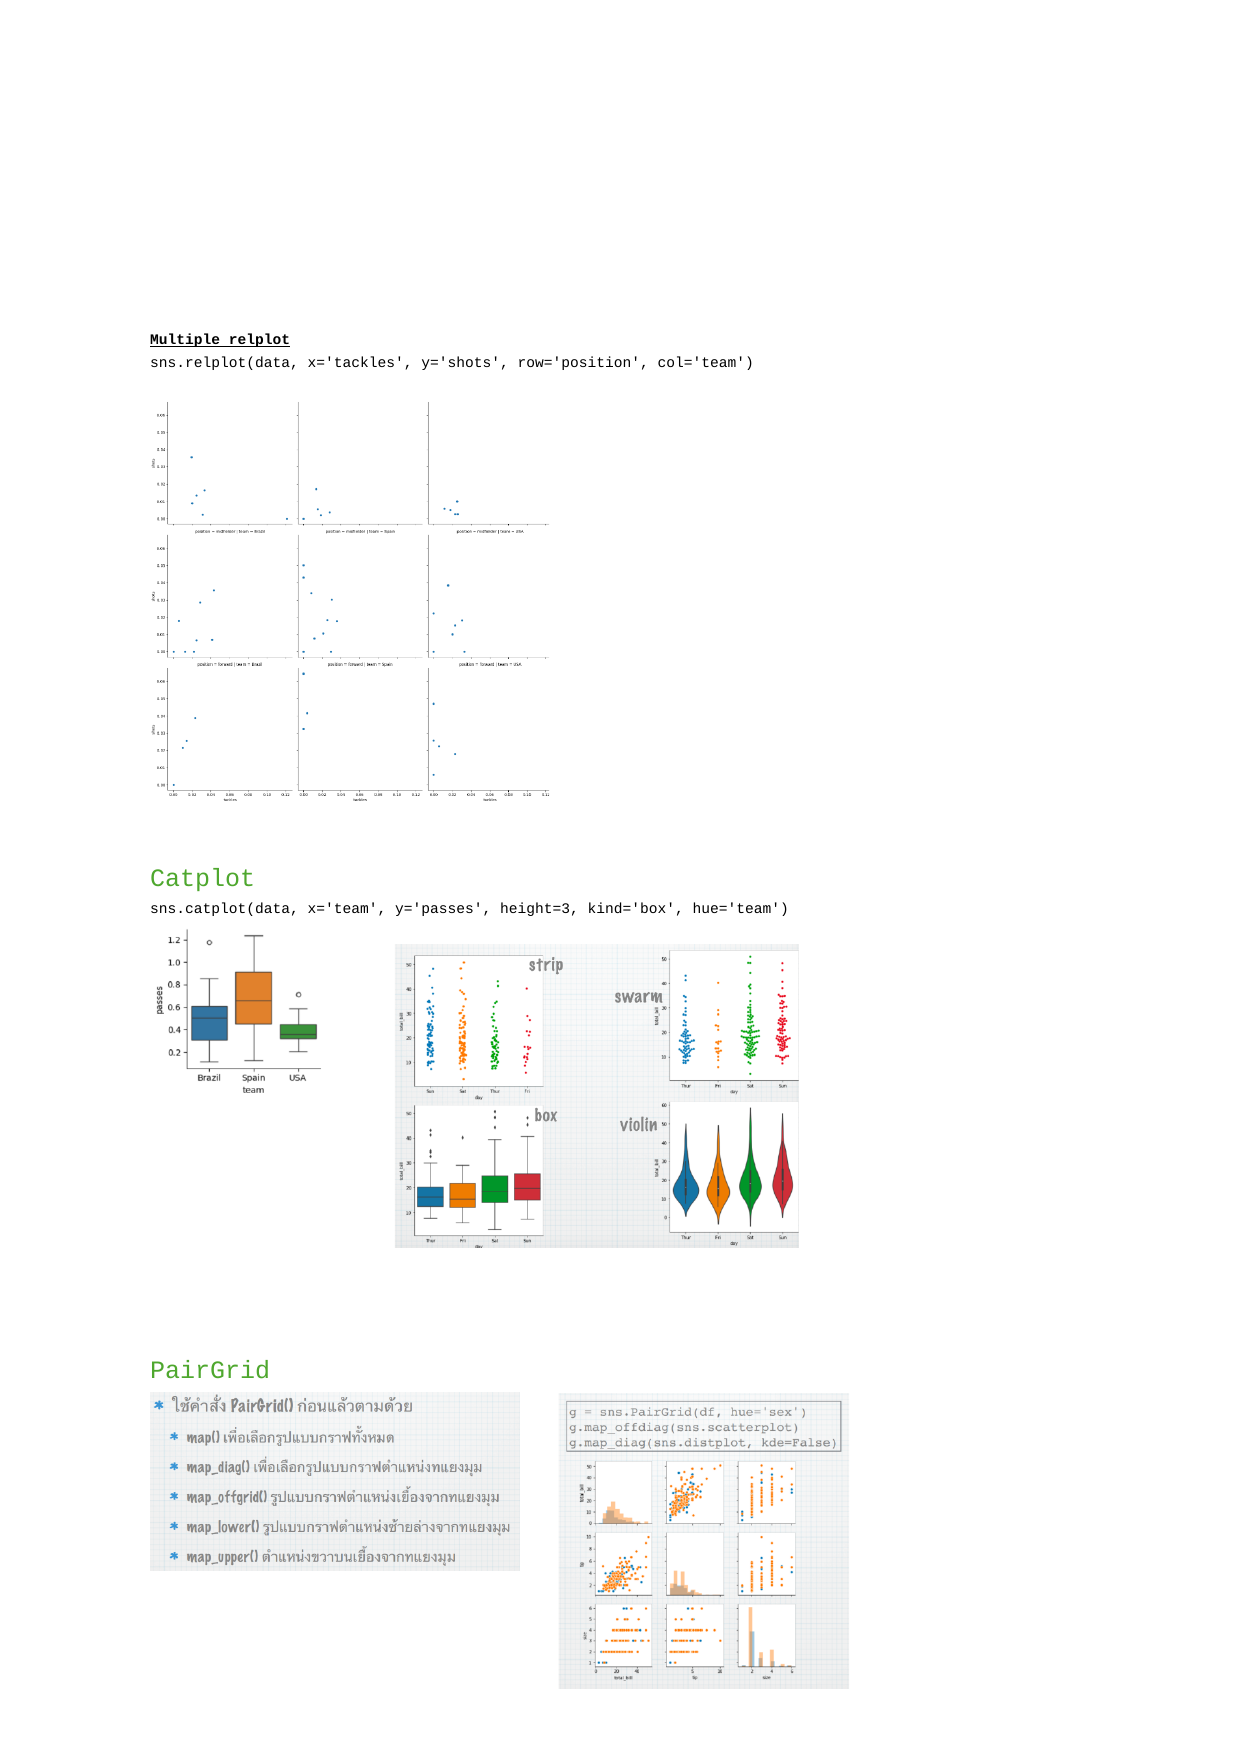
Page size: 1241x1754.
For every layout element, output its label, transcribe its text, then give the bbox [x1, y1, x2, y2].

text Multiple relplot [150, 332, 1090, 349]
text PairGrid [150, 1357, 1090, 1386]
picture [150, 924, 322, 1097]
text sns.catplot(data, x='team', y='passes', height=3, kind='box', hue='team') [150, 901, 1090, 918]
text sns.relplot(data, x='tackles', y='shots', row='position', col='team') [150, 355, 1090, 372]
picture [150, 401, 550, 801]
picture [558, 1393, 850, 1689]
picture [150, 1392, 520, 1571]
text Catplot [150, 866, 1090, 894]
picture [394, 944, 799, 1248]
